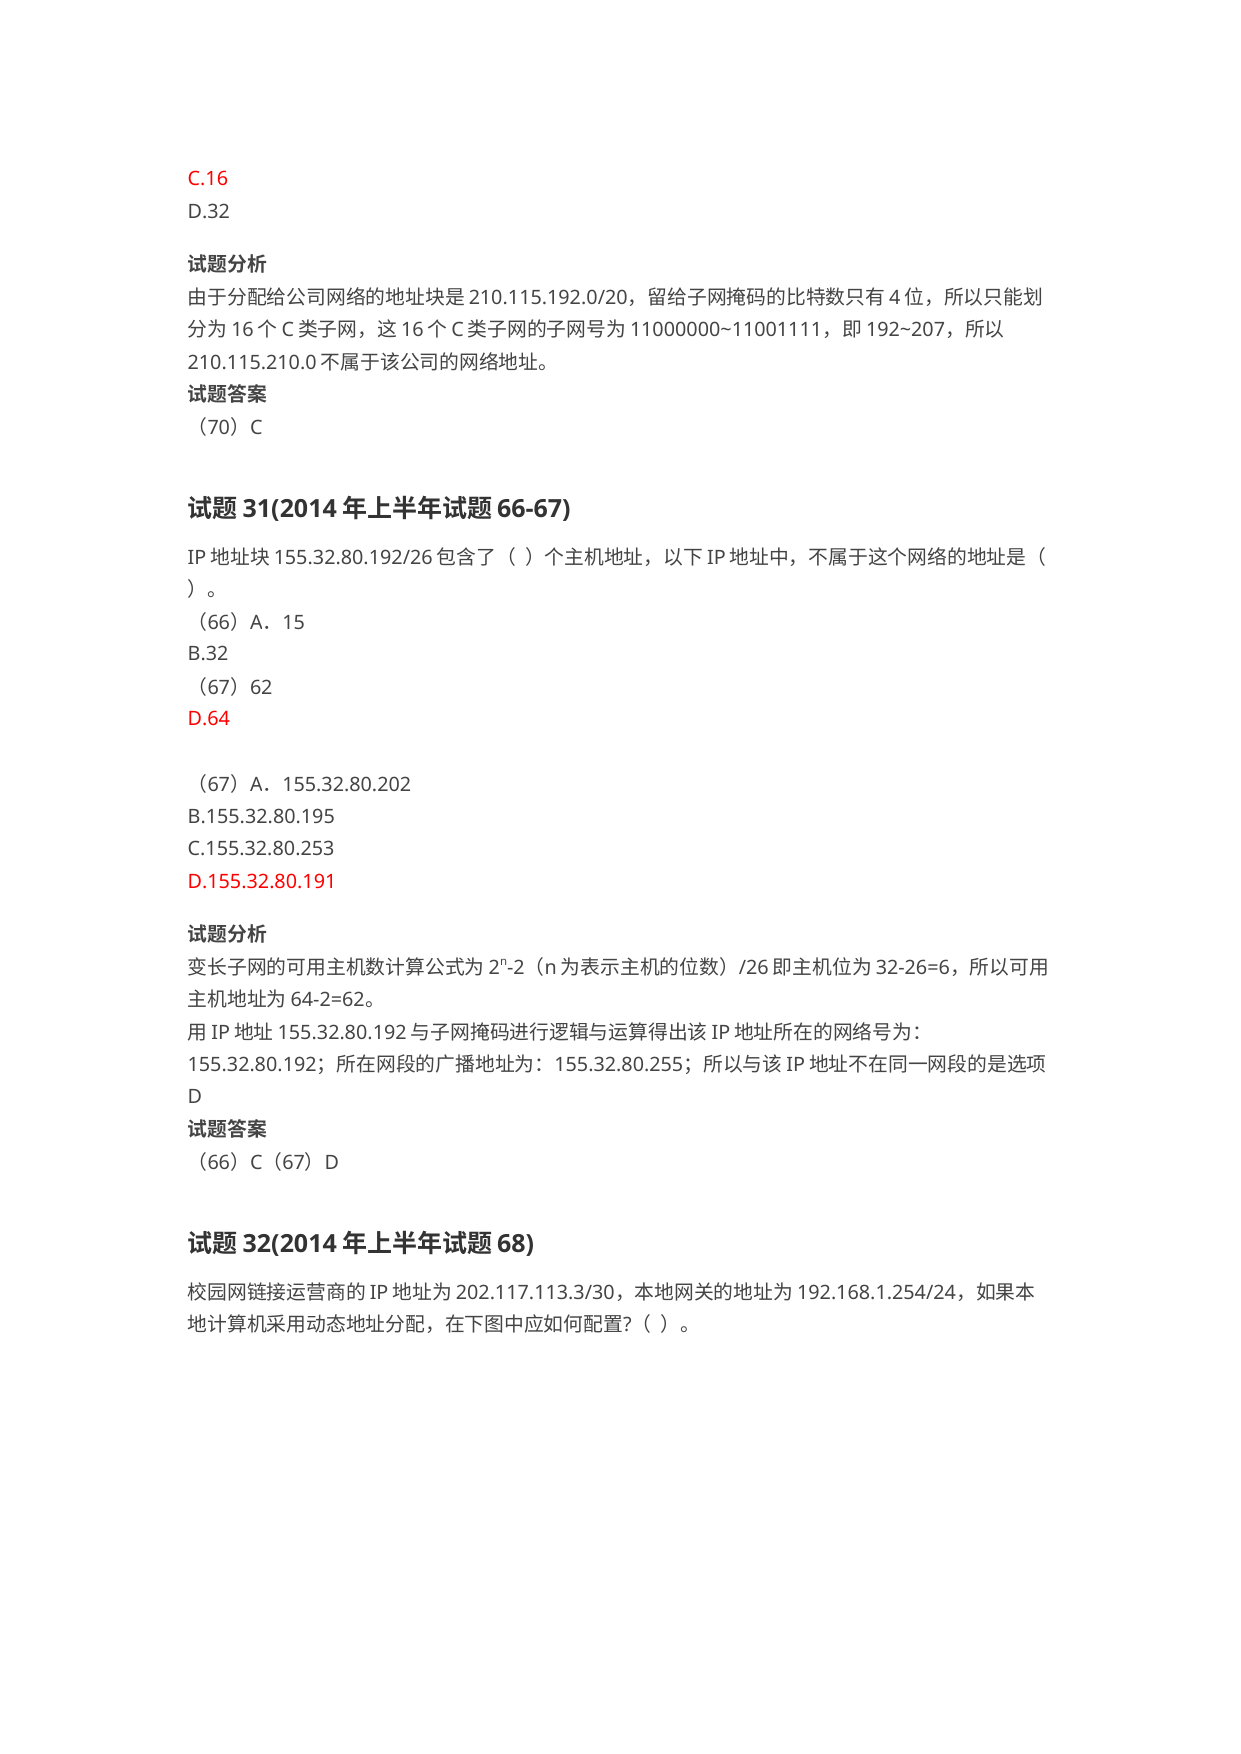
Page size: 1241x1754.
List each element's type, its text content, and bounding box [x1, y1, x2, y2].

text 试题答案 [187, 1112, 1053, 1144]
list A．15 B.32 [187, 604, 1053, 669]
text 试题分析 [187, 917, 1053, 949]
text IP地址块155.32.80.192/26包含了（ ）个主机地址，以下IP地址中，不属于这个网络的地址是（ ）。 [187, 539, 1053, 604]
subtitle 试题31(2014年上半年试题66-67) [187, 474, 1053, 539]
subtitle 试题32(2014年上半年试题68) [187, 1209, 1053, 1274]
text （70）C [187, 409, 1053, 442]
text 变长子网的可用主机数计算公式为2n-2（n为表示主机的位数）/26即主机位为32-26=6，所以可用主机地址为64-2=62。 用IP地址155.32.80.192与子网掩码进行逻辑与运算得出该IP地址所在的网络号为：155.32.80.192；所在网段的广播地址为：155.32.80.255；所以与该IP地址不在同一网段的是选项D [187, 949, 1053, 1112]
list 62 D.64 （67）A．155.32.80.202 B.155.32.80.195 C.155.32.80.253 D.155.32.80.191 [187, 669, 1053, 897]
text 由于分配给公司网络的地址块是210.115.192.0/20，留给子网掩码的比特数只有4位，所以只能划分为16个C类子网，这16个C类子网的子网号为11000000~11001111，即192~207，所以210.115.210.0不属于该公司的网络地址。 [187, 279, 1053, 377]
text 试题答案 [187, 377, 1053, 409]
text 试题分析 [187, 247, 1053, 279]
text （66）C（67）D [187, 1144, 1053, 1177]
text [187, 162, 1053, 227]
text 校园网链接运营商的IP地址为202.117.113.3/30，本地网关的地址为192.168.1.254/24，如果本地计算机采用动态地址分配，在下图中应如何配置?（ ）。 [187, 1274, 1053, 1339]
